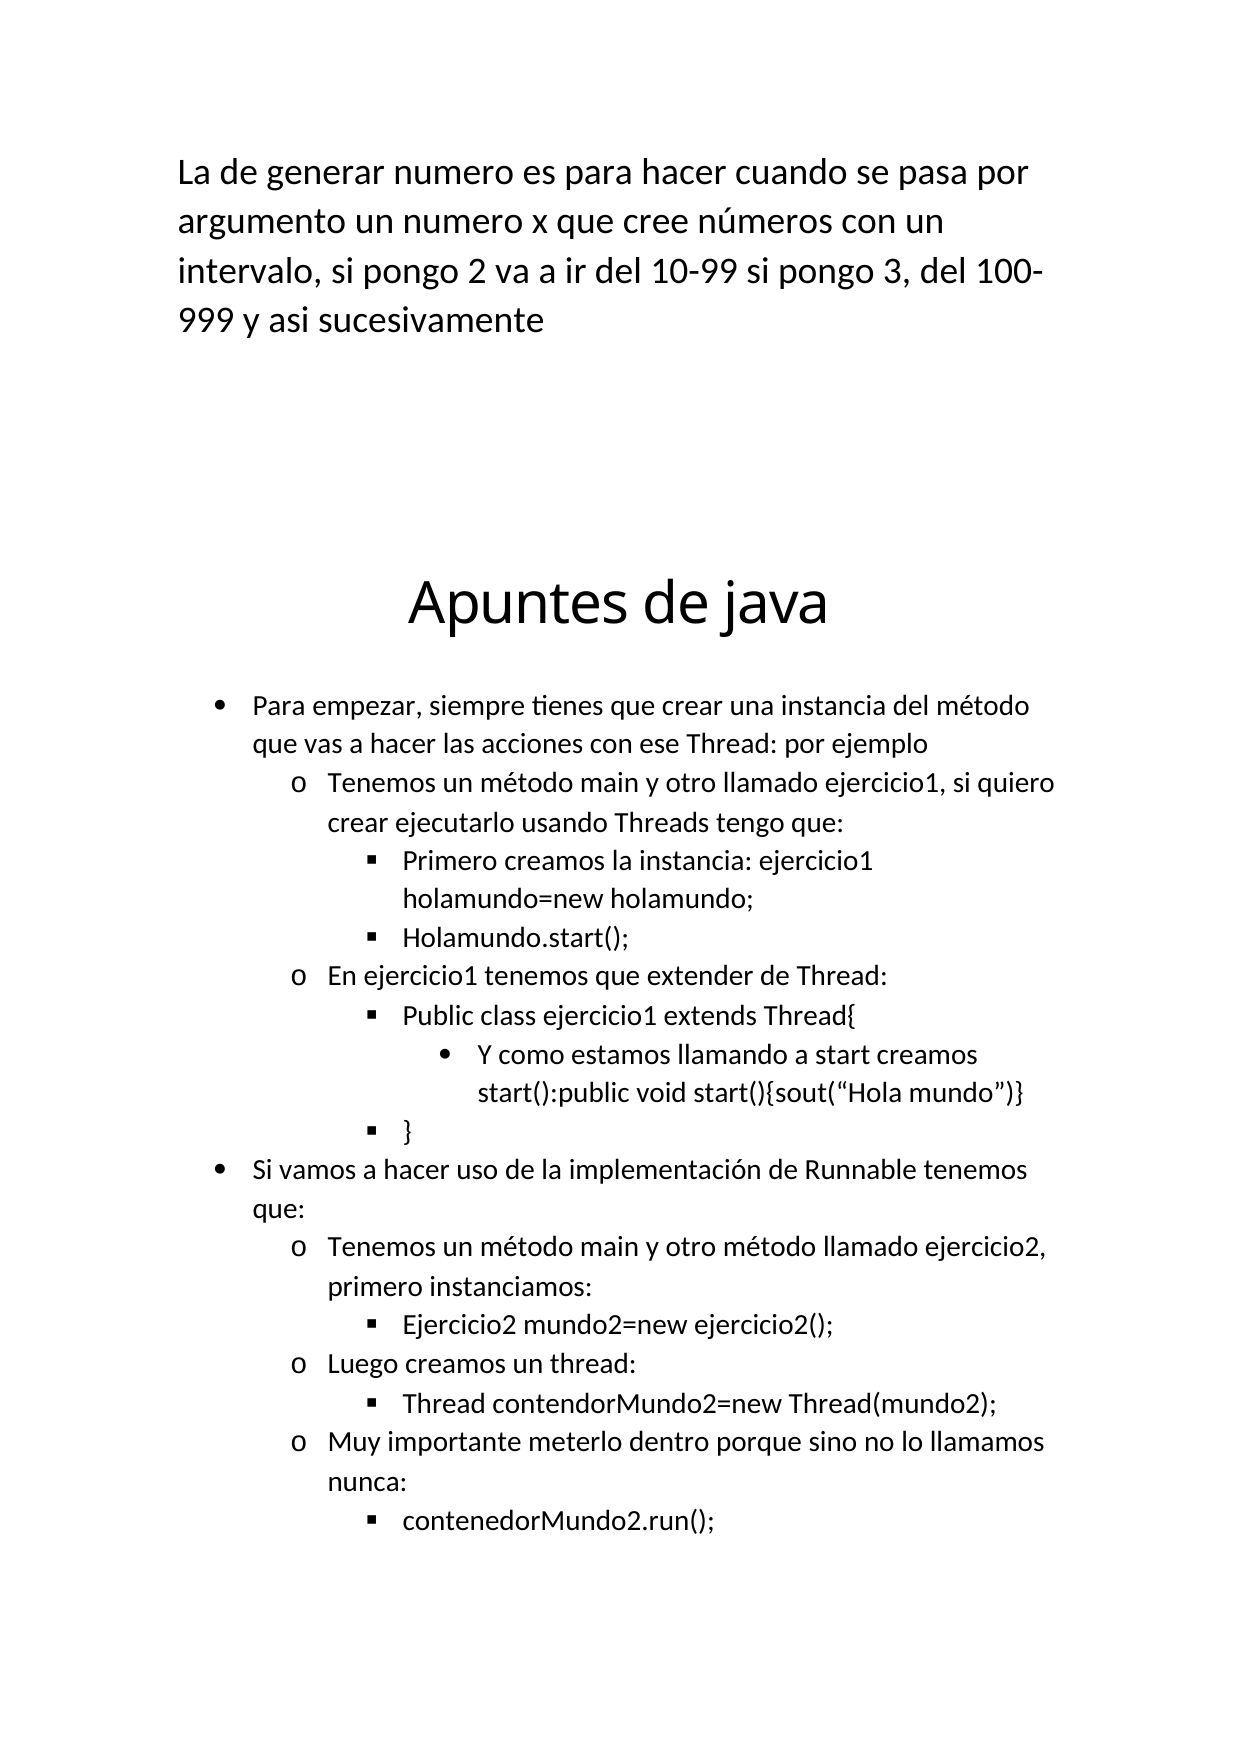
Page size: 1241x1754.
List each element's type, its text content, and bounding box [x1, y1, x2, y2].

list En ejercicio1 tenemos que extender de Thread: [290, 957, 1063, 994]
list Primero creamos la instancia: ejercicio1 holamundo=new holamundo; [365, 842, 1063, 916]
list Para empezar, siempre tienes que crear una instancia del método que vas a hacer las acciones con ese Thread: por ejemplo [215, 687, 1063, 761]
list Ejercicio2 mundo2=new ejercicio2(); [365, 1306, 1063, 1342]
list Si vamos a hacer uso de la implementación de Runnable tenemos que: [215, 1151, 1063, 1225]
list Y como estamos llamando a start creamos start():public void start(){sout(“Hola mundo”)} [440, 1036, 1063, 1110]
list Tenemos un método main y otro llamado ejercicio1, si quiero crear ejecutarlo usando Threads tengo que: [290, 764, 1063, 839]
list Luego creamos un thread: [290, 1345, 1063, 1382]
list Tenemos un método main y otro método llamado ejercicio2, primero instanciamos: [290, 1228, 1063, 1304]
list Thread contendorMundo2=new Thread(mundo2); [365, 1385, 1063, 1421]
list } [365, 1113, 1063, 1148]
list contenedorMundo2.run(); [365, 1502, 1063, 1537]
list Holamundo.start(); [365, 919, 1063, 955]
title Apuntes de java [177, 561, 1063, 640]
text La de generar numero es para hacer cuando se pasa por argumento un numero x que cree números con un intervalo, si pongo 2 va a ir del 10-99 si pongo 3, del 100-999 y asi sucesivamente [177, 148, 1063, 342]
list Public class ejercicio1 extends Thread{ [365, 997, 1063, 1033]
list Muy importante meterlo dentro porque sino no lo llamamos nunca: [290, 1423, 1063, 1499]
